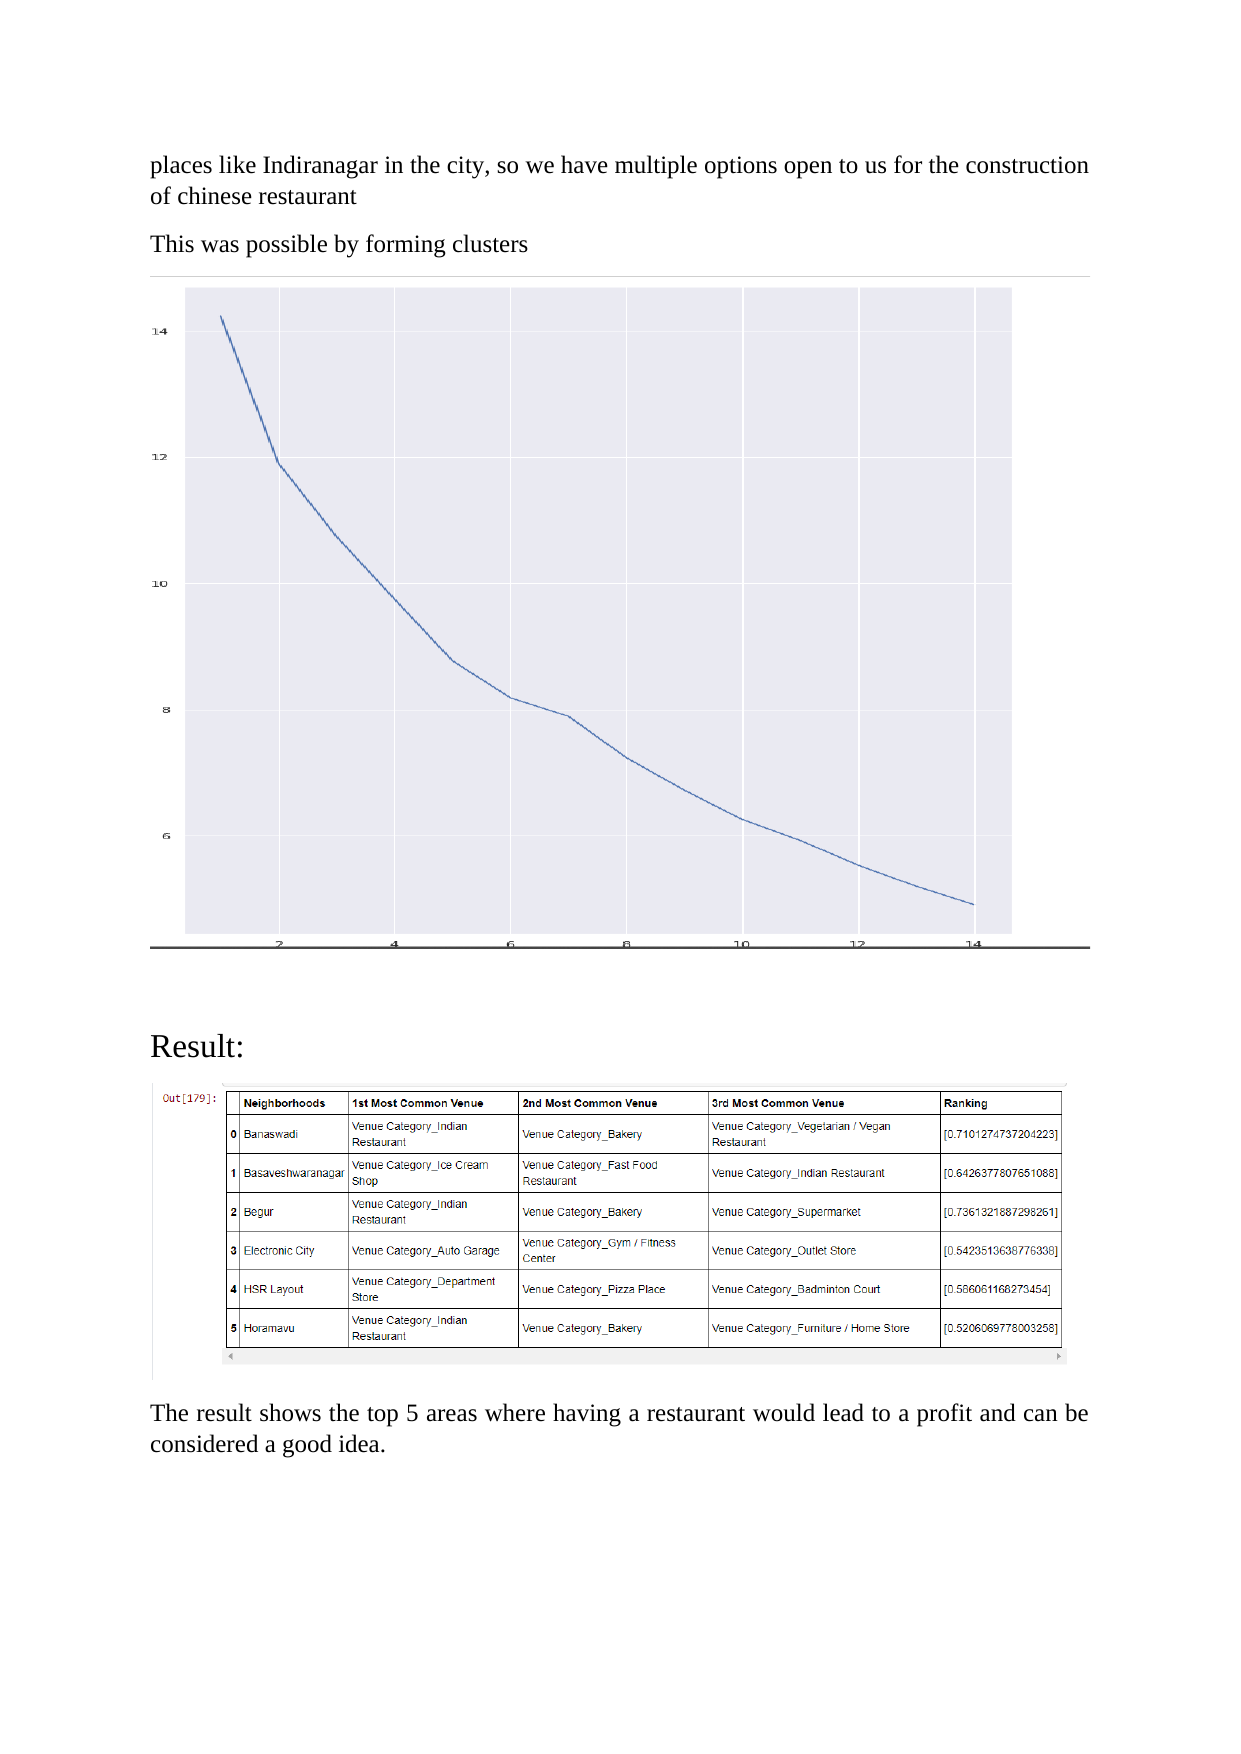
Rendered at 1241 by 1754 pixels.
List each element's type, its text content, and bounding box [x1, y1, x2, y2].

text Result: [150, 1026, 1090, 1064]
picture [150, 1083, 1091, 1380]
text The result shows the top 5 areas where having a restaurant would lead to a profit and can be considered a good idea. [150, 1398, 1090, 1458]
text This was possible by forming clusters [150, 229, 1090, 257]
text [150, 150, 1090, 210]
picture [150, 276, 1091, 949]
